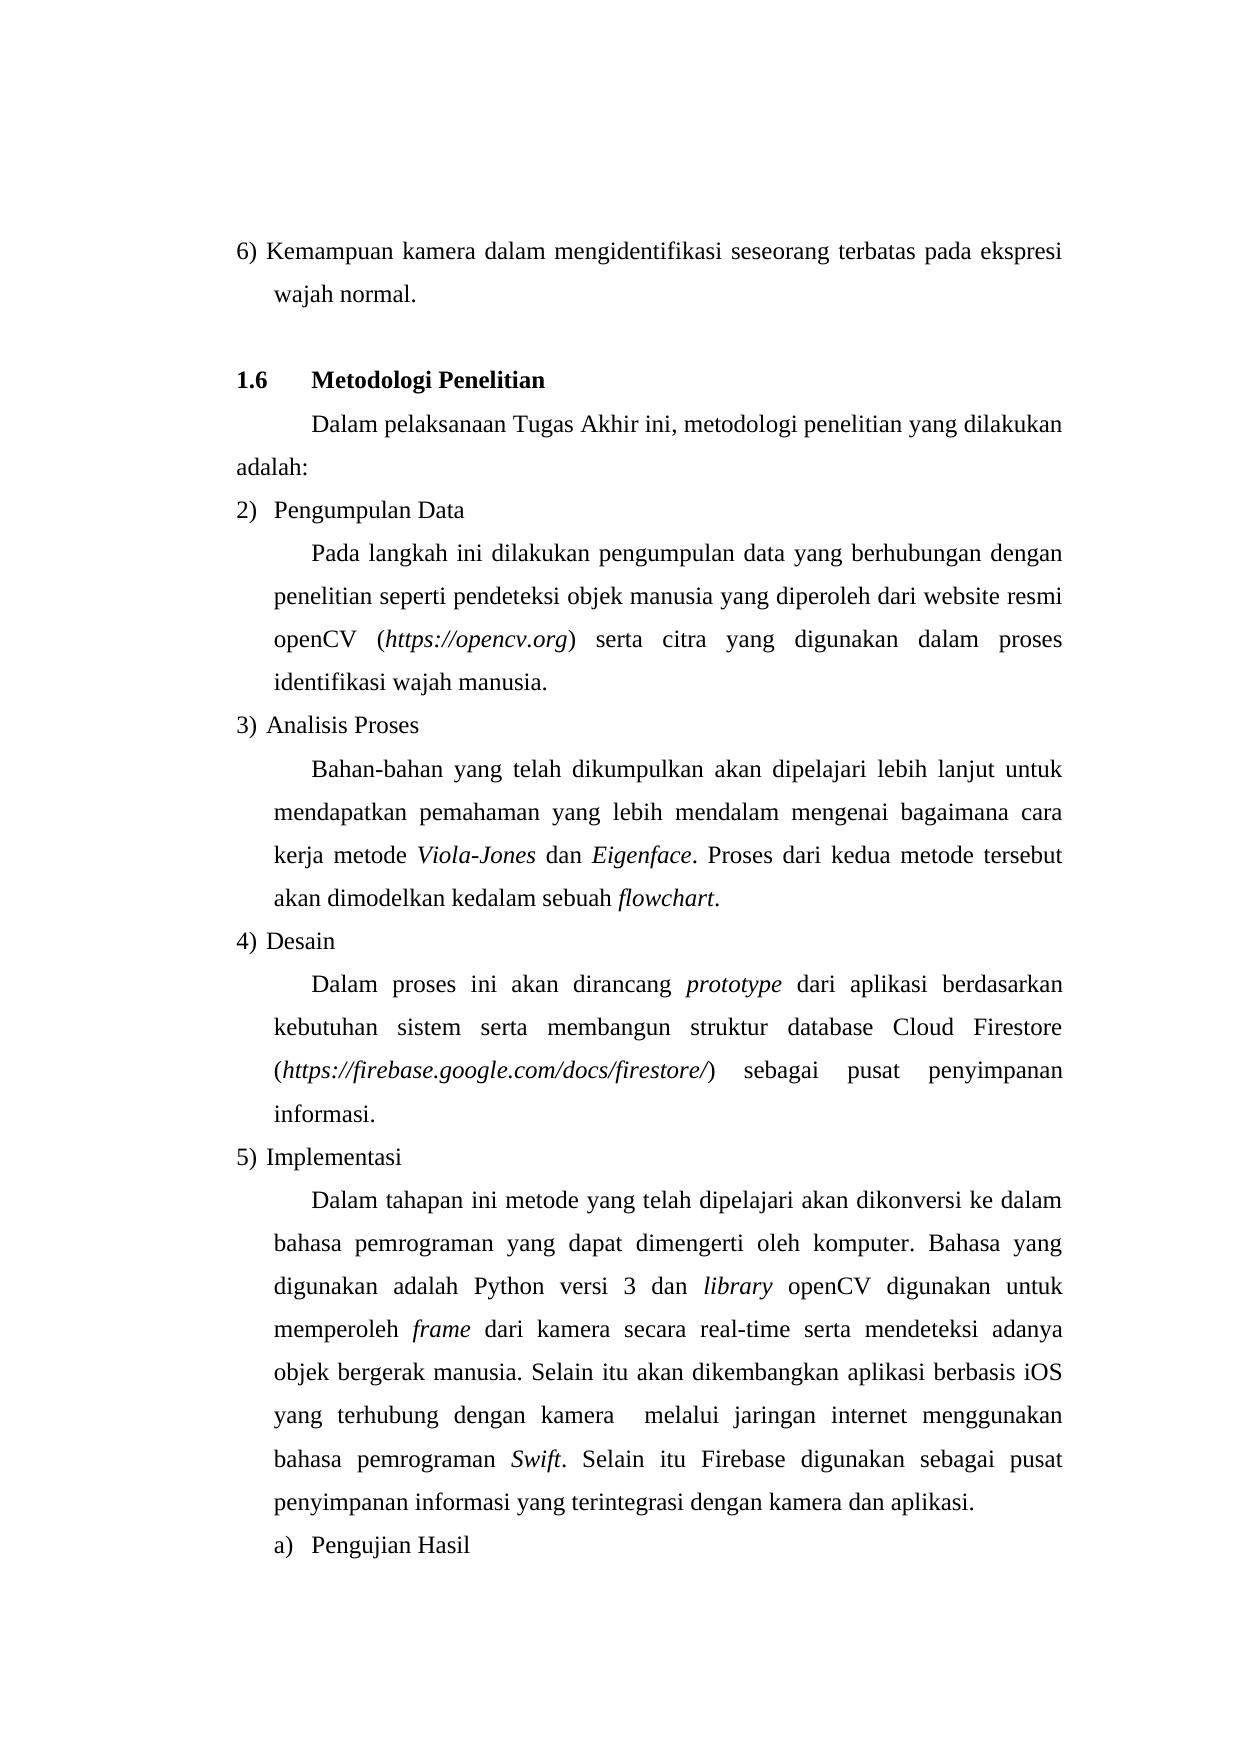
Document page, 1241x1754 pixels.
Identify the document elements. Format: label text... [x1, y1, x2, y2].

list Bahan-bahan yang telah dikumpulkan akan dipelajari lebih lanjut untuk mendapatkan pemahaman yang lebih mendalam mengenai bagaimana cara kerja metode Viola-Jones dan Eigenface. Proses dari kedua metode tersebut akan dimodelkan kedalam sebuah flowchart. [274, 754, 1063, 912]
text Dalam pelaksanaan Tugas Akhir ini, metodologi penelitian yang dilakukan adalah: [236, 409, 1063, 481]
list Kemampuan kamera dalam mengidentifikasi seseorang terbatas pada ekspresi wajah normal. [236, 236, 1063, 308]
list Analisis Proses [236, 711, 1063, 739]
list Pengumpulan Data [236, 495, 1063, 524]
list Implementasi [236, 1142, 1063, 1171]
subtitle 1.6 Metodologi Penelitian [236, 366, 1063, 394]
list Pengujian Hasil [274, 1530, 1063, 1559]
list Pada langkah ini dilakukan pengumpulan data yang berhubungan dengan penelitian seperti pendeteksi objek manusia yang diperoleh dari website resmi openCV (https://opencv.org) serta citra yang digunakan dalam proses identifikasi wajah manusia. [274, 538, 1063, 696]
list Desain [236, 926, 1063, 955]
list Dalam tahapan ini metode yang telah dipelajari akan dikonversi ke dalam bahasa pemrograman yang dapat dimengerti oleh komputer. Bahasa yang digunakan adalah Python versi 3 dan library openCV digunakan untuk memperoleh frame dari kamera secara real-time serta mendeteksi adanya objek bergerak manusia. Selain itu akan dikembangkan aplikasi berbasis iOS yang terhubung dengan kamera melalui jaringan internet menggunakan bahasa pemrograman Swift. Selain itu Firebase digunakan sebagai pusat penyimpanan informasi yang terintegrasi dengan kamera dan aplikasi. [274, 1185, 1063, 1516]
list Dalam proses ini akan dirancang prototype dari aplikasi berdasarkan kebutuhan sistem serta membangun struktur database Cloud Firestore (https://firebase.google.com/docs/firestore/) sebagai pusat penyimpanan informasi. [274, 969, 1063, 1127]
